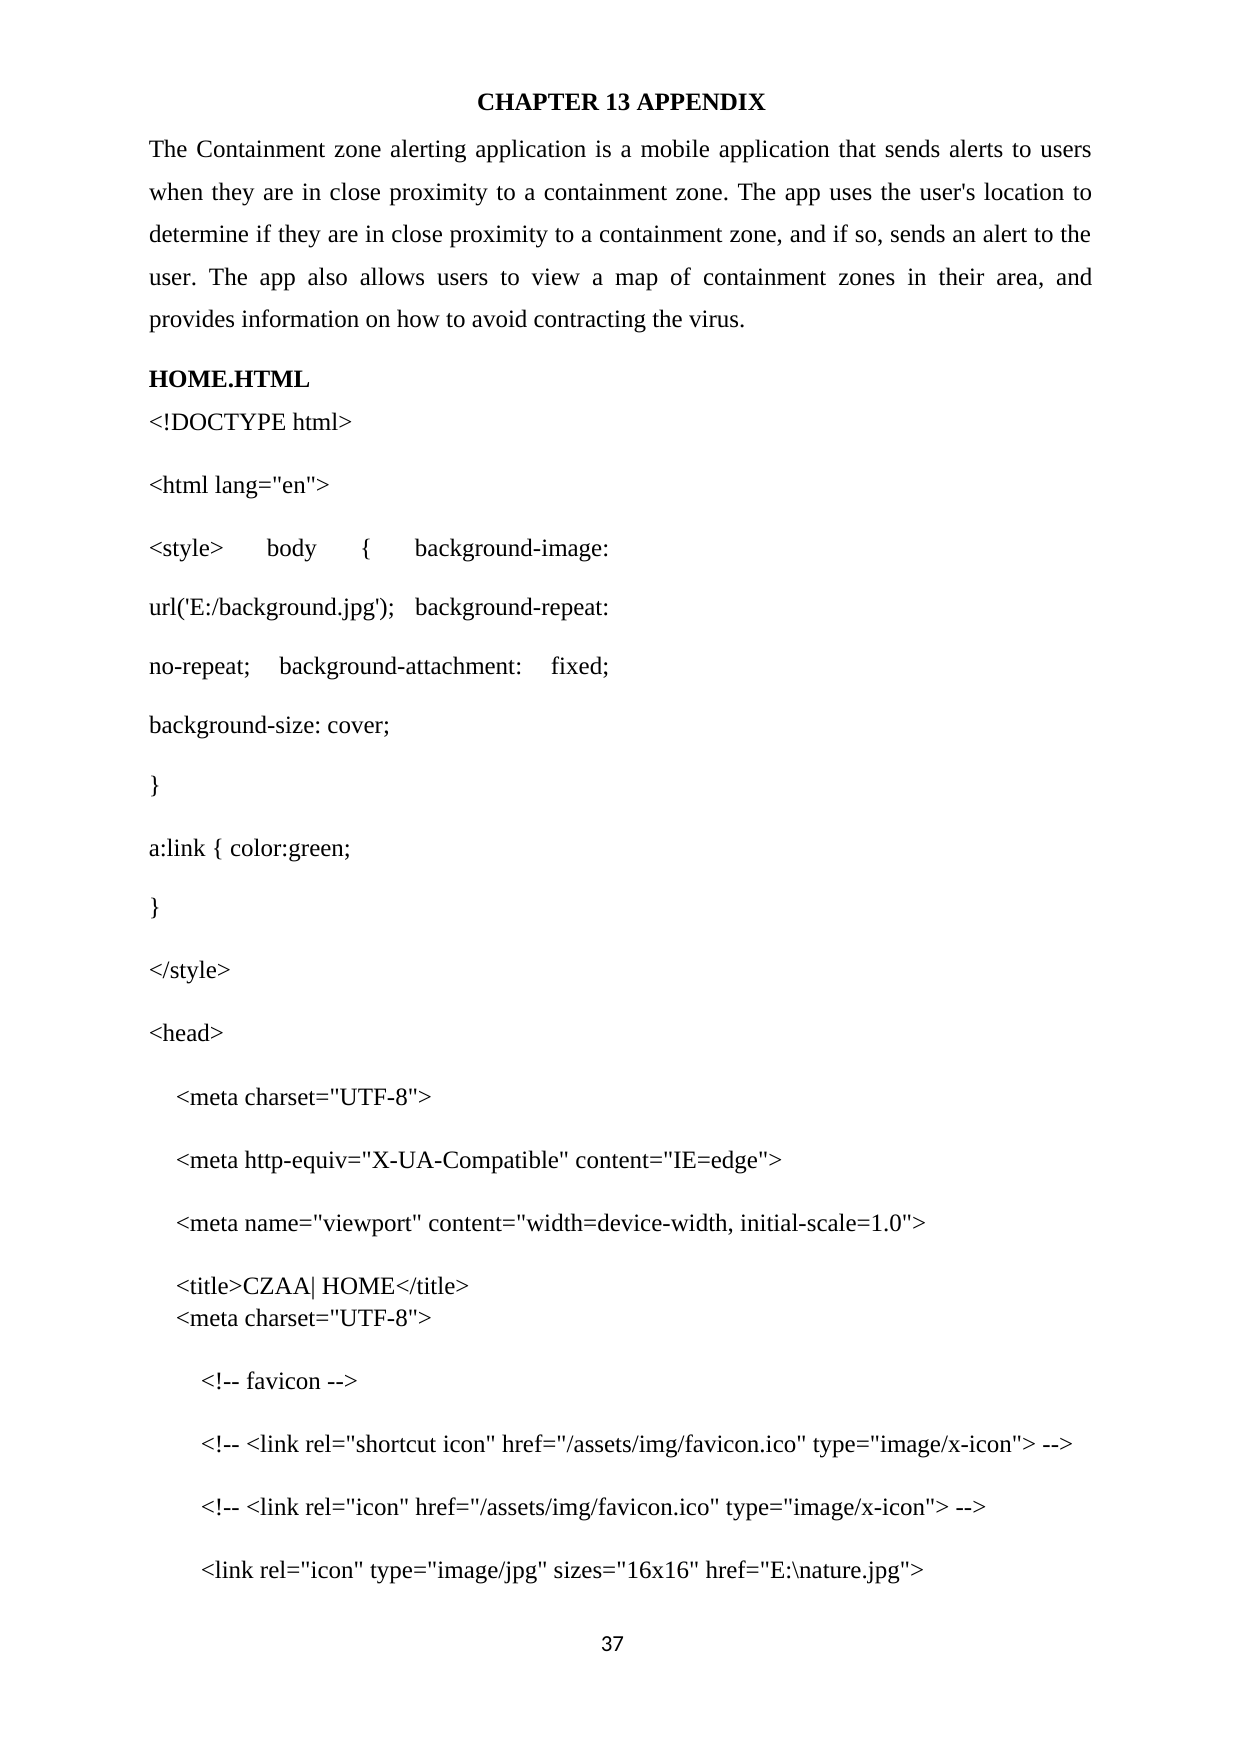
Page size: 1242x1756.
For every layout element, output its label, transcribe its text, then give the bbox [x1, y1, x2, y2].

text <style> body { background-image: url('E:/background.jpg'); background-repeat: no-repeat; background-attachment: fixed; background-size: cover; [148, 533, 609, 739]
text <link rel="icon" type="image/jpg" sizes="16x16" href="E:\nature.jpg"> [201, 1556, 1093, 1584]
subtitle CHAPTER 13 APPENDIX [114, 87, 1128, 116]
text <html lang="en"> [148, 470, 1093, 498]
text a:link { color:green; [148, 833, 352, 862]
text } [148, 770, 1093, 799]
text <!-- <link rel="shortcut icon" href="/assets/img/favicon.ico" type="image/x-icon"> --> [201, 1429, 1093, 1458]
text <meta http-equiv="X-UA-Compatible" content="IE=edge"> [176, 1145, 1093, 1173]
subtitle HOME.HTML [148, 364, 1128, 393]
text <!DOCTYPE html> [148, 407, 1093, 435]
text <!-- favicon --> [201, 1366, 1093, 1395]
text The Containment zone alerting application is a mobile application that sends alerts to users when they are in close proximity to a containment zone. The app uses the user's location to determine if they are in close proximity to a containment zone, and if so, sends an alert to the user. The app also allows users to view a map of containment zones in their area, and provides information on how to avoid contracting the virus. [148, 134, 1093, 333]
text <meta charset="UTF-8"> [176, 1303, 1093, 1332]
text <meta name="viewport" content="width=device-width, initial-scale=1.0"> [176, 1208, 1093, 1237]
text <meta charset="UTF-8"> [176, 1082, 1093, 1110]
text <title>CZAA| HOME</title> [176, 1271, 1093, 1300]
text } [148, 892, 1093, 921]
text <!-- <link rel="icon" href="/assets/img/favicon.ico" type="image/x-icon"> --> [201, 1492, 1093, 1521]
text <head> [148, 1018, 1093, 1047]
text </style> [148, 955, 1093, 984]
